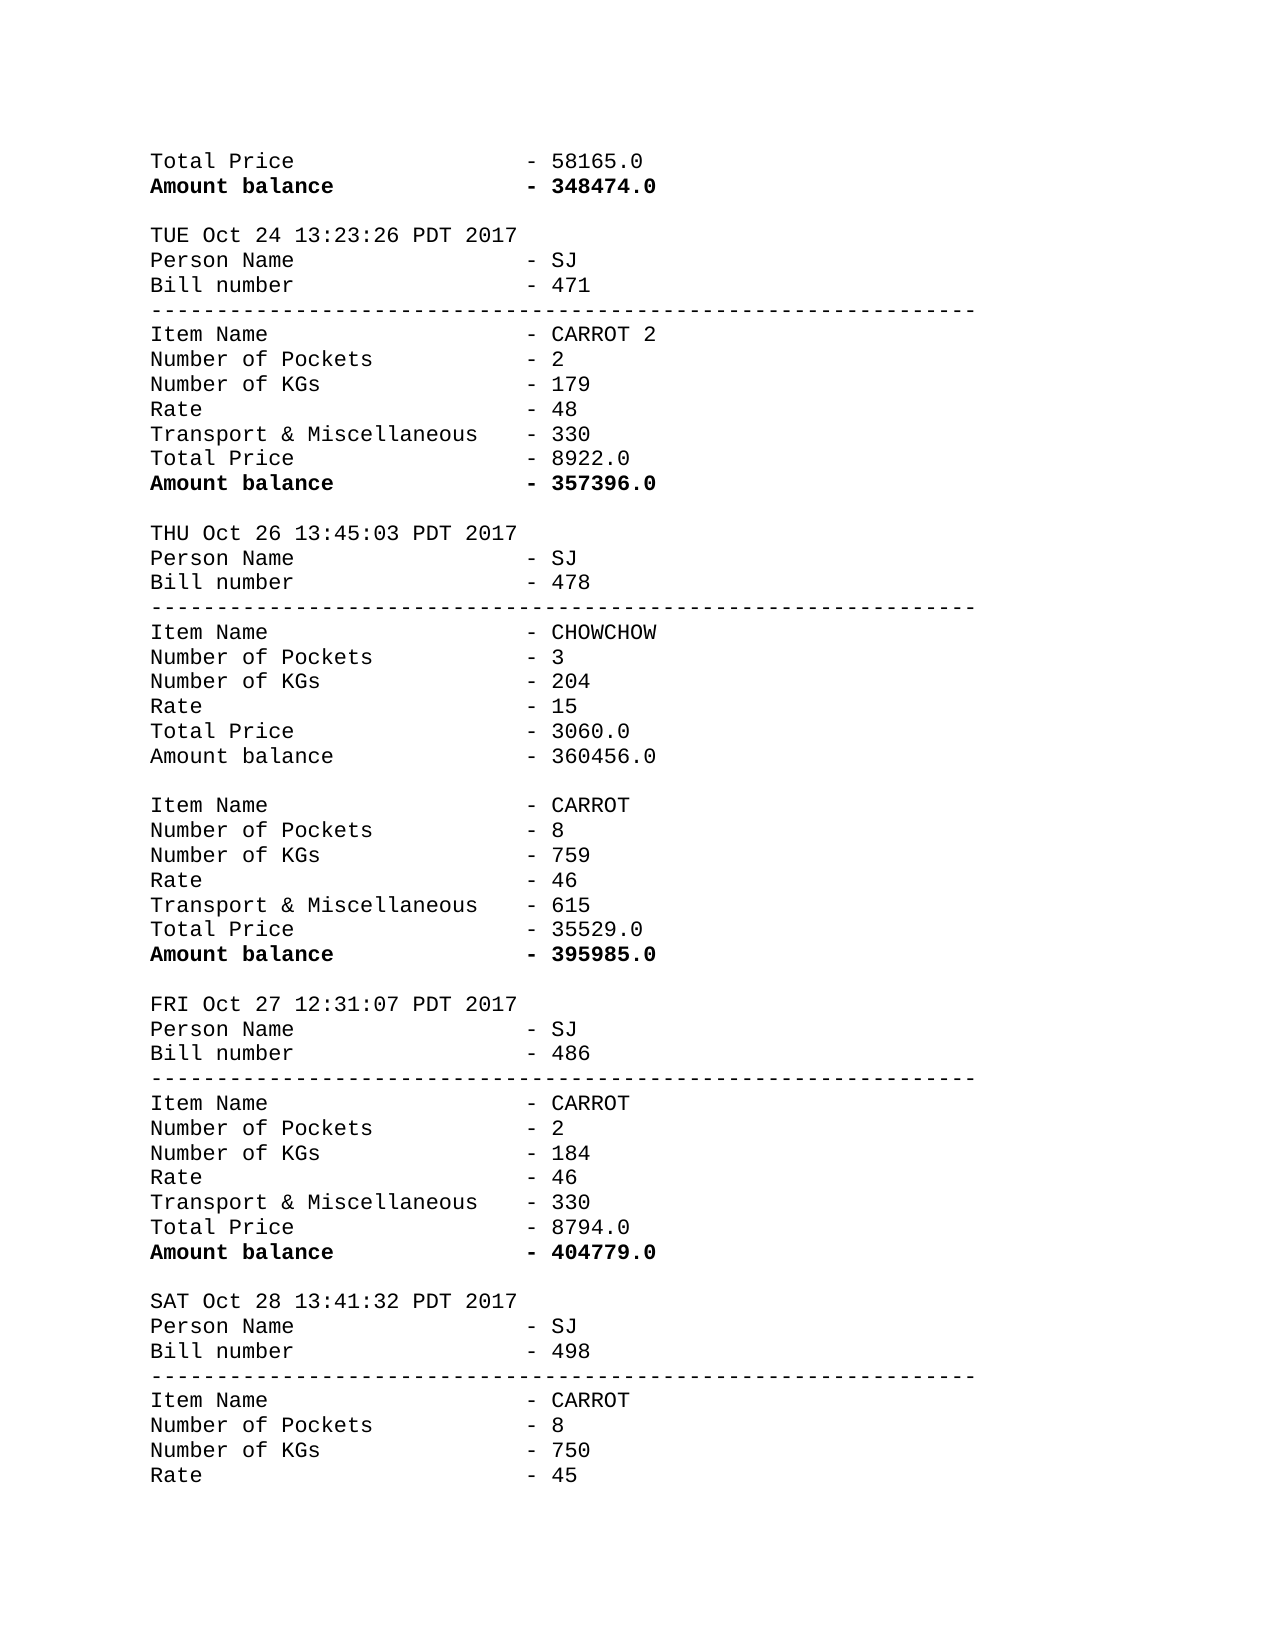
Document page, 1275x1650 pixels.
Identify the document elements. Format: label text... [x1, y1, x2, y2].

text Rate - 48 [150, 398, 1125, 423]
text Amount balance - 348474.0 [150, 175, 1125, 199]
text Total Price - 58165.0 [150, 150, 1125, 175]
text --------------------------------------------------------------- [150, 596, 1125, 621]
text Amount balance - 404779.0 [150, 1241, 1125, 1266]
text Total Price - 3060.0 [150, 720, 1125, 745]
text Amount balance - 360456.0 [150, 745, 1125, 770]
text Person Name - SJ [150, 1315, 1125, 1340]
text Transport & Miscellaneous - 615 [150, 894, 1125, 918]
text Bill number - 486 [150, 1042, 1125, 1067]
text Total Price - 35529.0 [150, 918, 1125, 943]
text Item Name - CARROT [150, 794, 1125, 819]
text Rate - 46 [150, 1166, 1125, 1191]
text Person Name - SJ [150, 1018, 1125, 1042]
text Rate - 45 [150, 1464, 1125, 1489]
text THU Oct 26 13:45:03 PDT 2017 [150, 522, 1125, 547]
text Bill number - 471 [150, 274, 1125, 299]
text Transport & Miscellaneous - 330 [150, 423, 1125, 447]
text Item Name - CHOWCHOW [150, 621, 1125, 646]
text Bill number - 478 [150, 571, 1125, 596]
text Total Price - 8922.0 [150, 447, 1125, 472]
text Number of Pockets - 8 [150, 1414, 1125, 1439]
text Number of KGs - 179 [150, 373, 1125, 398]
text Number of Pockets - 3 [150, 646, 1125, 671]
text Number of KGs - 184 [150, 1142, 1125, 1166]
text Item Name - CARROT 2 [150, 323, 1125, 348]
text Transport & Miscellaneous - 330 [150, 1191, 1125, 1216]
text Total Price - 8794.0 [150, 1216, 1125, 1241]
text Number of Pockets - 2 [150, 348, 1125, 373]
text FRI Oct 27 12:31:07 PDT 2017 [150, 993, 1125, 1018]
text --------------------------------------------------------------- [150, 1067, 1125, 1092]
text Number of KGs - 759 [150, 844, 1125, 869]
text Item Name - CARROT [150, 1389, 1125, 1414]
text Number of Pockets - 8 [150, 819, 1125, 844]
text --------------------------------------------------------------- [150, 1365, 1125, 1389]
text Person Name - SJ [150, 547, 1125, 571]
text --------------------------------------------------------------- [150, 299, 1125, 323]
text Number of KGs - 750 [150, 1439, 1125, 1464]
text Item Name - CARROT [150, 1092, 1125, 1117]
text Amount balance - 395985.0 [150, 943, 1125, 968]
text Person Name - SJ [150, 249, 1125, 274]
text TUE Oct 24 13:23:26 PDT 2017 [150, 224, 1125, 249]
text Rate - 46 [150, 869, 1125, 894]
text Number of Pockets - 2 [150, 1117, 1125, 1142]
text SAT Oct 28 13:41:32 PDT 2017 [150, 1290, 1125, 1315]
text Number of KGs - 204 [150, 671, 1125, 695]
text Bill number - 498 [150, 1340, 1125, 1365]
text Amount balance - 357396.0 [150, 472, 1125, 497]
text Rate - 15 [150, 695, 1125, 720]
